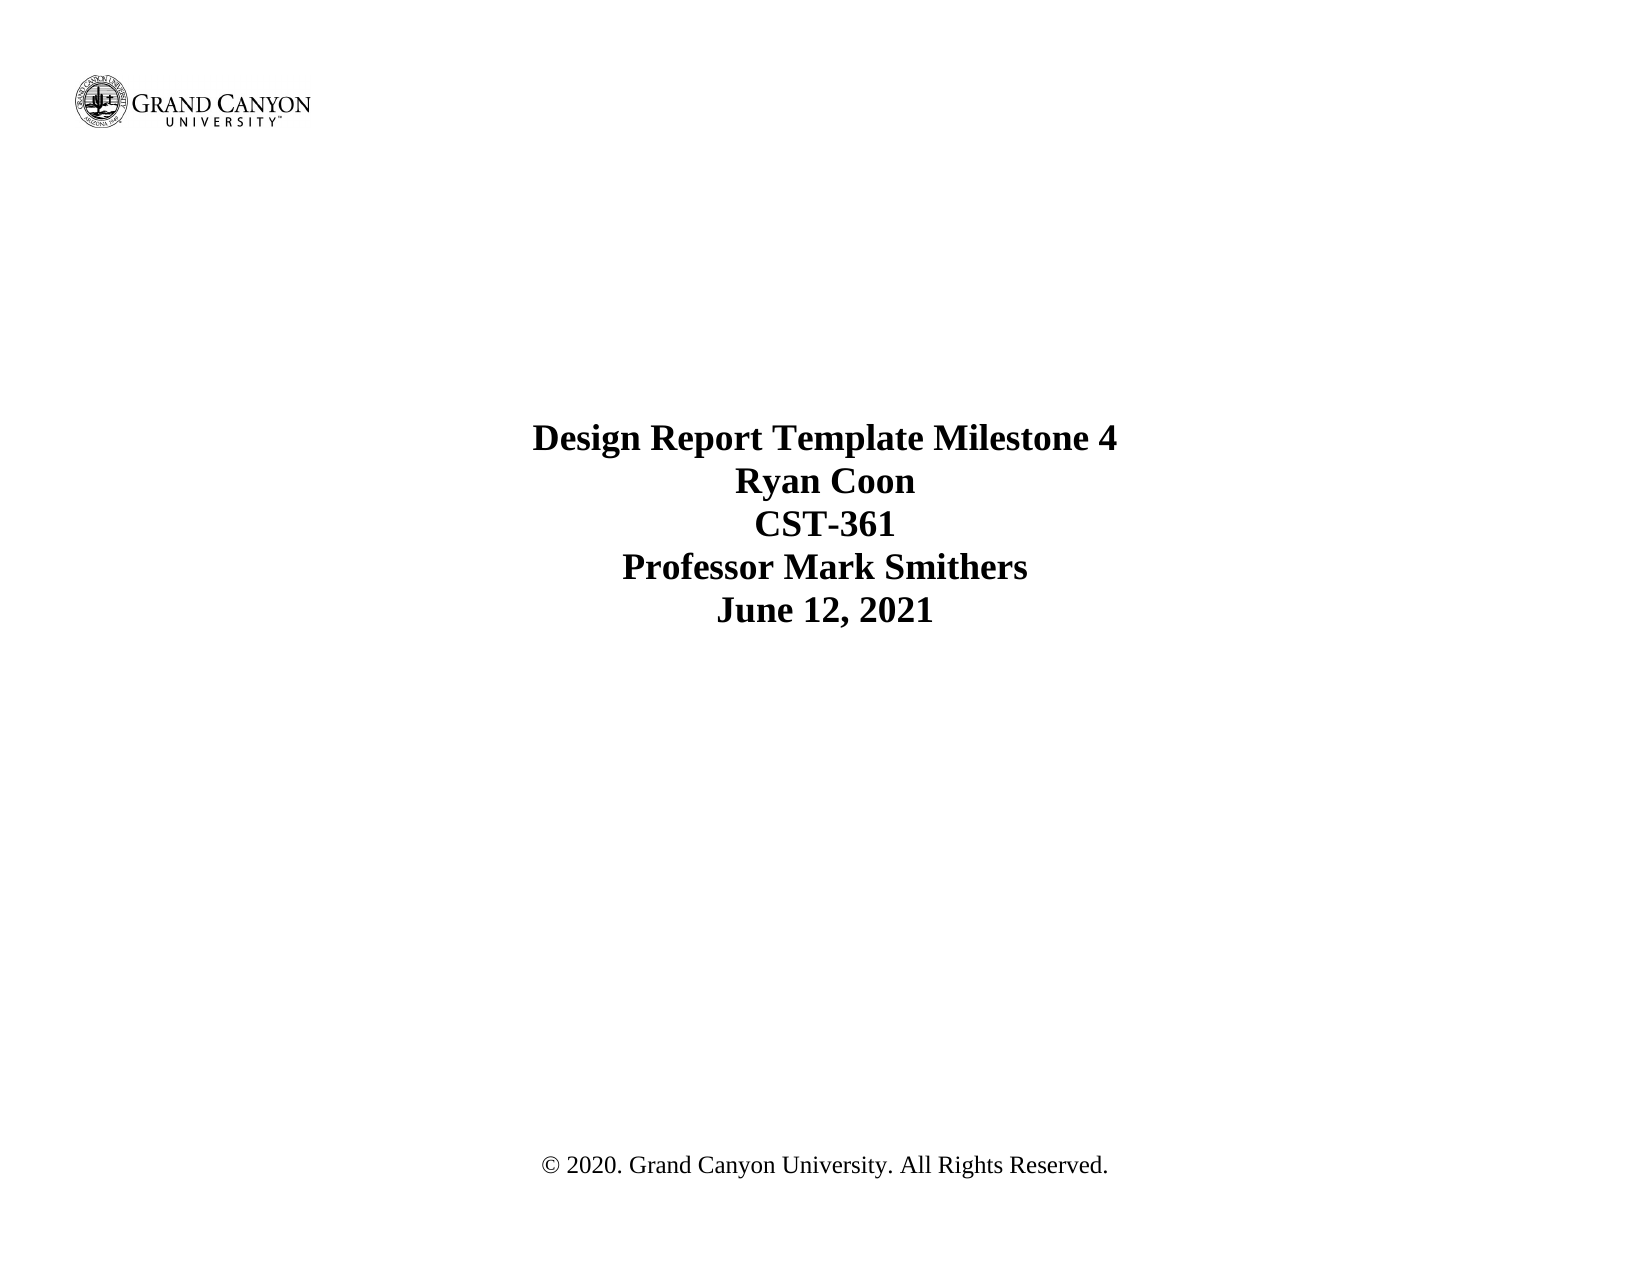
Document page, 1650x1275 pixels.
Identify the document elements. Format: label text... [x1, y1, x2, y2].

text June 12, 2021 [75, 588, 1575, 631]
picture [75, 75, 311, 128]
text CST-361 [75, 501, 1575, 544]
text Ryan Coon [75, 458, 1575, 501]
text Design Report Template Milestone 4 [75, 415, 1575, 458]
text Professor Mark Smithers [75, 544, 1575, 588]
